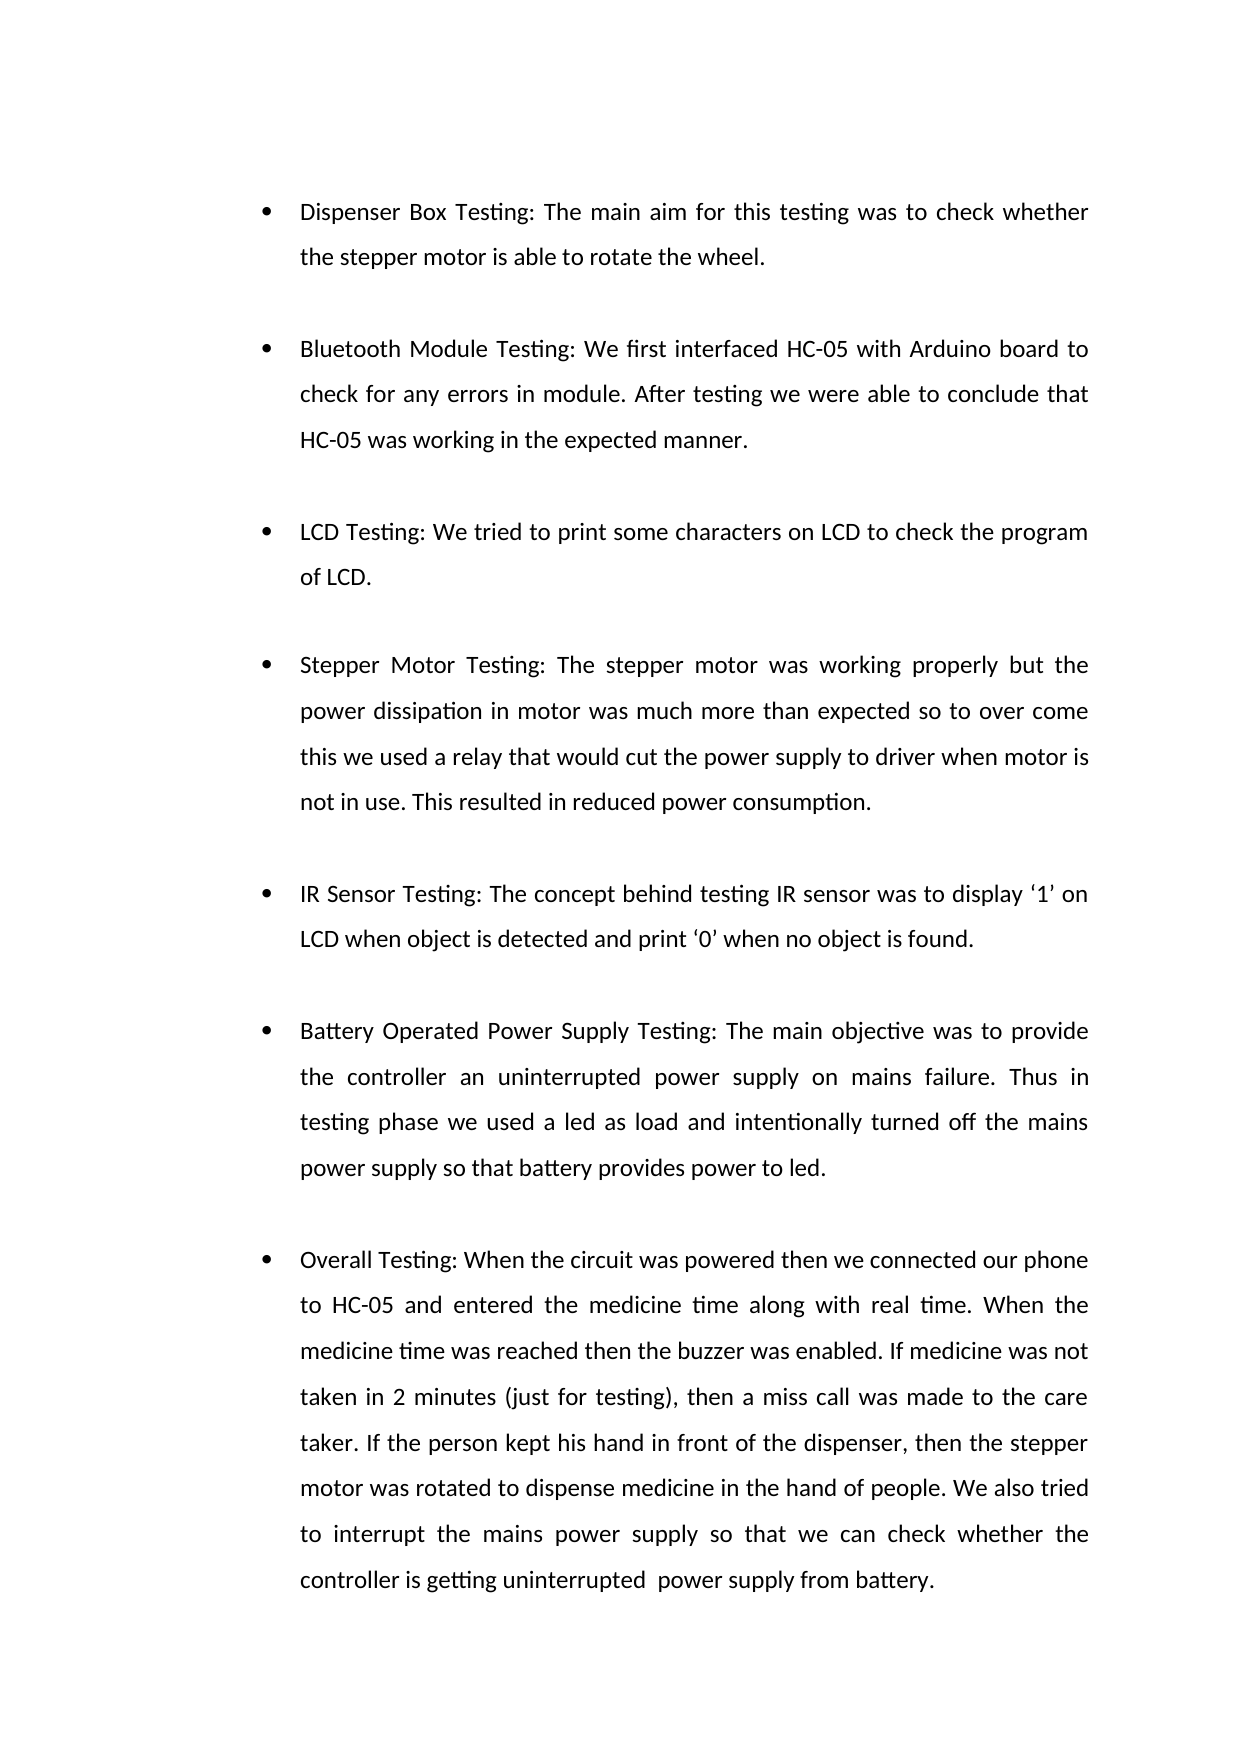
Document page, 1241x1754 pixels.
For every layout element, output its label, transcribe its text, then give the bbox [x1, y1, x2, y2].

list Stepper Motor Testing: The stepper motor was working properly but the power dissipation in motor was much more than expected so to over come this we used a relay that would cut the power supply to driver when motor is not in use. This resulted in reduced power consumption. [262, 649, 1090, 817]
list Battery Operated Power Supply Testing: The main objective was to provide the controller an uninterrupted power supply on mains failure. Thus in testing phase we used a led as load and intentionally turned off the mains power supply so that battery provides power to led. [262, 1015, 1090, 1183]
list Bluetooth Module Testing: We first interfaced HC-05 with Arduino board to check for any errors in module. After testing we were able to conclude that HC-05 was working in the expected manner. [262, 333, 1090, 455]
list LCD Testing: We tried to print some characters on LCD to check the program of LCD. [262, 516, 1090, 592]
list Dispenser Box Testing: The main aim for this testing was to check whether the stepper motor is able to rotate the wheel. [262, 196, 1090, 272]
list Overall Testing: When the circuit was powered then we connected our phone to HC-05 and entered the medicine time along with real time. When the medicine time was reached then the buzzer was enabled. If medicine was not taken in 2 minutes (just for testing), then a miss call was made to the care taker. If the person kept his hand in front of the dispenser, then the stepper motor was rotated to dispense medicine in the hand of people. We also tried to interrupt the mains power supply so that we can check whether the controller is getting uninterrupted power supply from battery. [262, 1244, 1090, 1594]
list IR Sensor Testing: The concept behind testing IR sensor was to display ‘1’ on LCD when object is detected and print ‘0’ when no object is found. [262, 878, 1090, 954]
